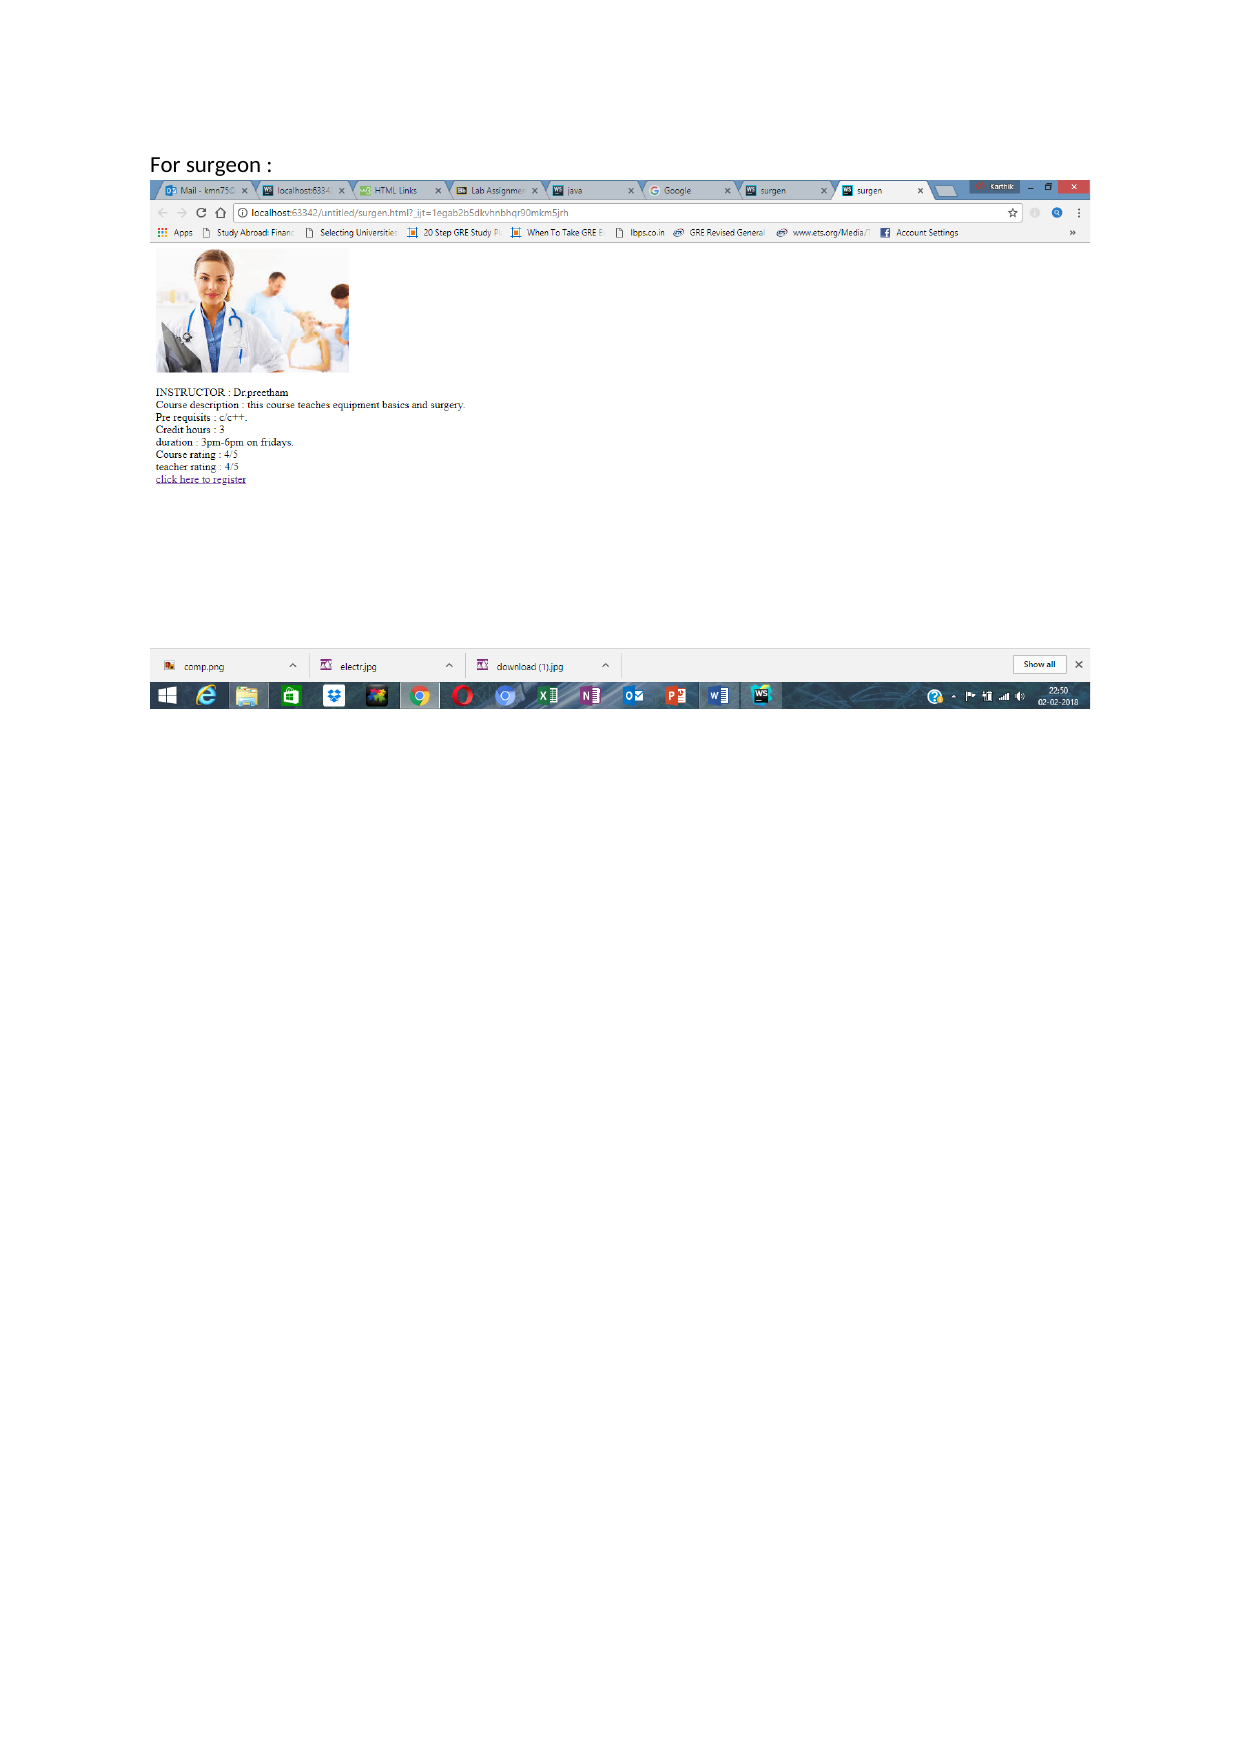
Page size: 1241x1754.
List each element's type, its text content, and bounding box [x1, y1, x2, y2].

text For surgeon : [150, 150, 1090, 180]
picture [150, 180, 1091, 709]
